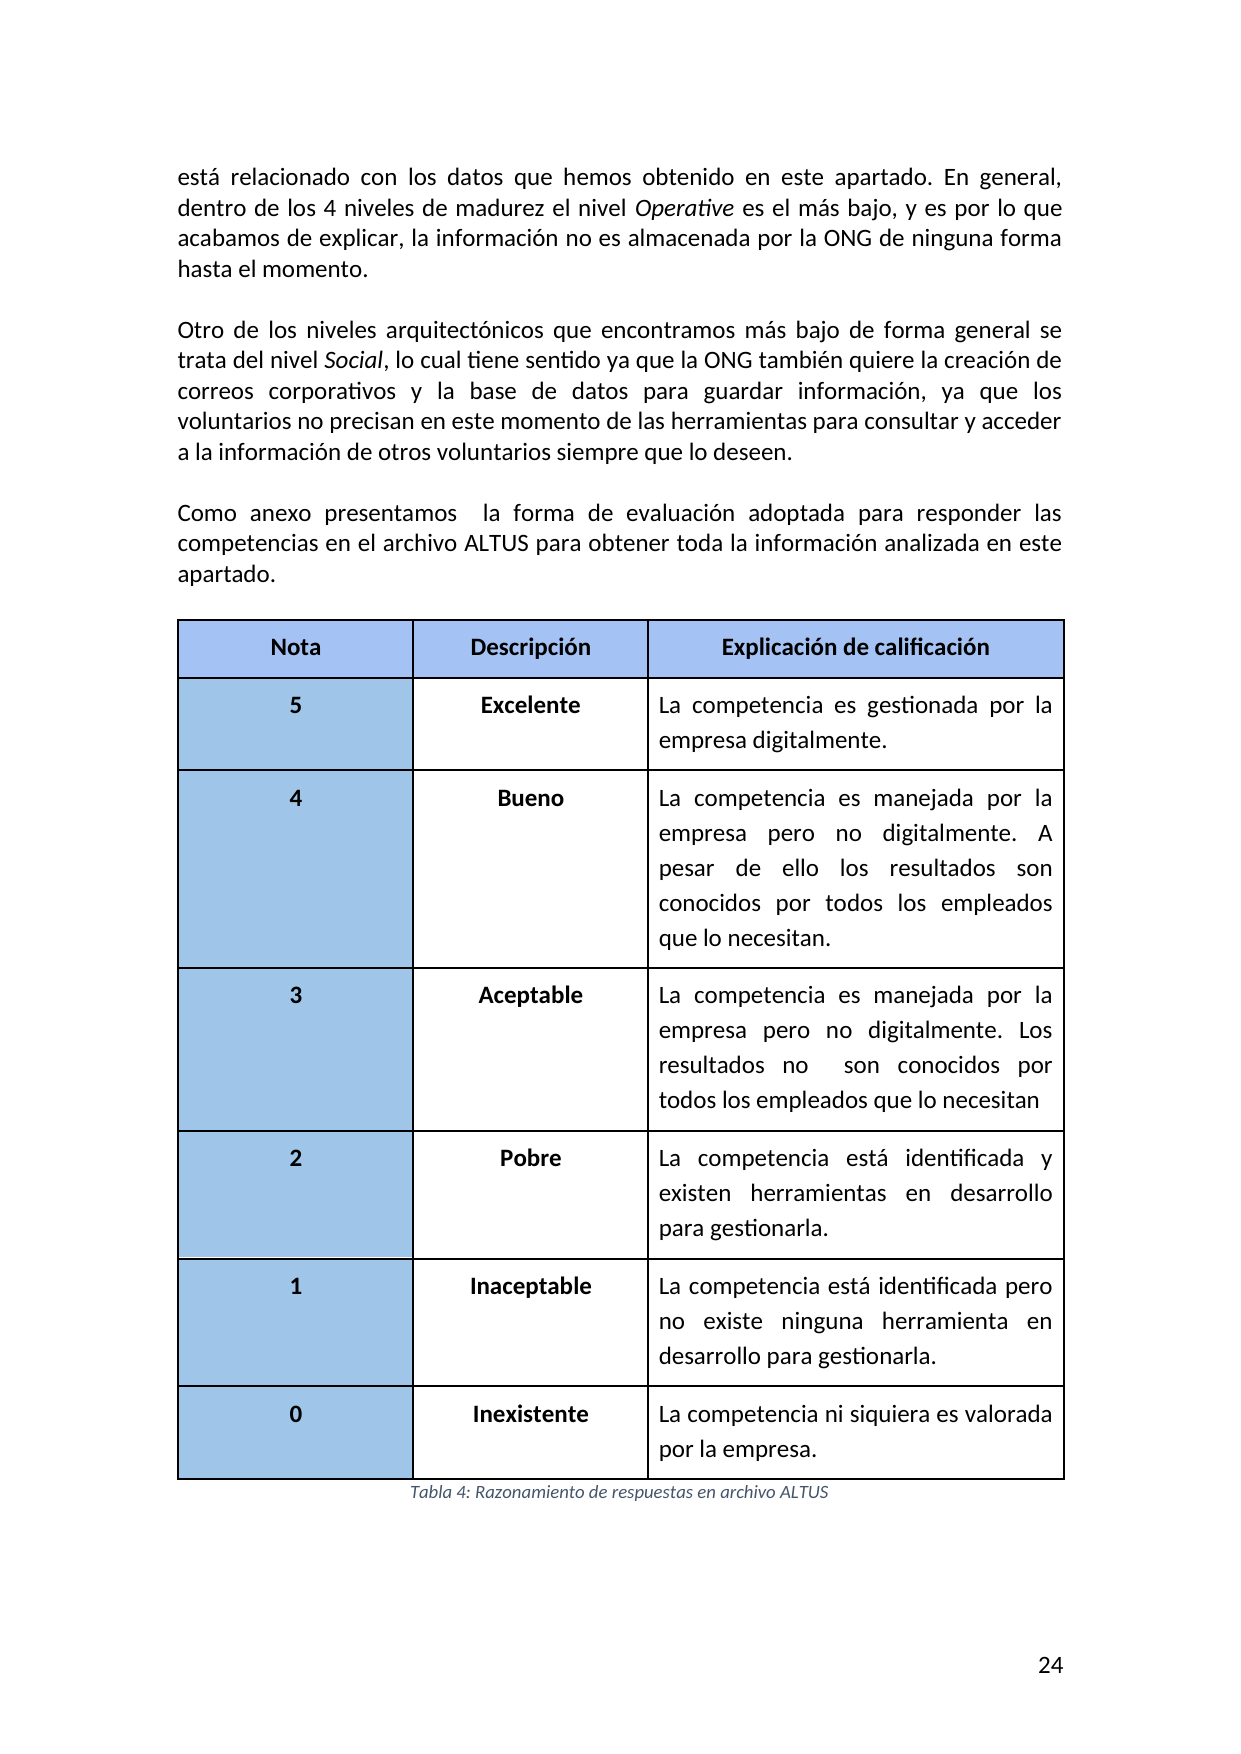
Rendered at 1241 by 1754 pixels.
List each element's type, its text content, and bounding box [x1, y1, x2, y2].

table_cell La competencia ni siquiera es valorada por la empresa. [649, 1387, 1063, 1478]
table_cell Bueno [414, 771, 647, 967]
table_cell La competencia es manejada por la empresa pero no digitalmente. Los resultados no son conocidos por todos los empleados que lo necesitan [649, 969, 1063, 1130]
table_cell La competencia está identificada y existen herramientas en desarrollo para gestionarla. [649, 1132, 1063, 1257]
table_cell Inexistente [414, 1387, 647, 1478]
table_cell 3 [179, 969, 412, 1130]
table_cell La competencia es gestionada por la empresa digitalmente. [649, 679, 1063, 769]
table_header Explicación de calificación [649, 621, 1063, 677]
table_cell 5 [179, 679, 412, 769]
table_cell Excelente [414, 679, 647, 769]
table_cell Inaceptable [414, 1260, 647, 1385]
table_cell 4 [179, 771, 412, 967]
table_cell 1 [179, 1260, 412, 1385]
text Otro de los niveles arquitectónicos que encontramos más bajo de forma general se trata del nivel Social, lo cual tiene sentido ya que la ONG también quiere la creación de correos corporativos y la base de datos para guardar información, ya que los voluntarios no precisan en este momento de las herramientas para consultar y acceder a la información de otros voluntarios siempre que lo deseen. [177, 314, 1063, 466]
table_cell 2 [179, 1132, 412, 1257]
table_header Nota [179, 621, 412, 677]
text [177, 161, 1063, 283]
table_cell 0 [179, 1387, 412, 1478]
table_cell La competencia está identificada pero no existe ninguna herramienta en desarrollo para gestionarla. [649, 1260, 1063, 1385]
table_cell Pobre [414, 1132, 647, 1257]
table_cell La competencia es manejada por la empresa pero no digitalmente. A pesar de ello los resultados son conocidos por todos los empleados que lo necesitan. [649, 771, 1063, 967]
table_cell Aceptable [414, 969, 647, 1130]
table_header Descripción [414, 621, 647, 677]
text Tabla 4: Razonamiento de respuestas en archivo ALTUS [177, 1480, 1063, 1503]
text Como anexo presentamos la forma de evaluación adoptada para responder las competencias en el archivo ALTUS para obtener toda la información analizada en este apartado. [177, 497, 1063, 588]
